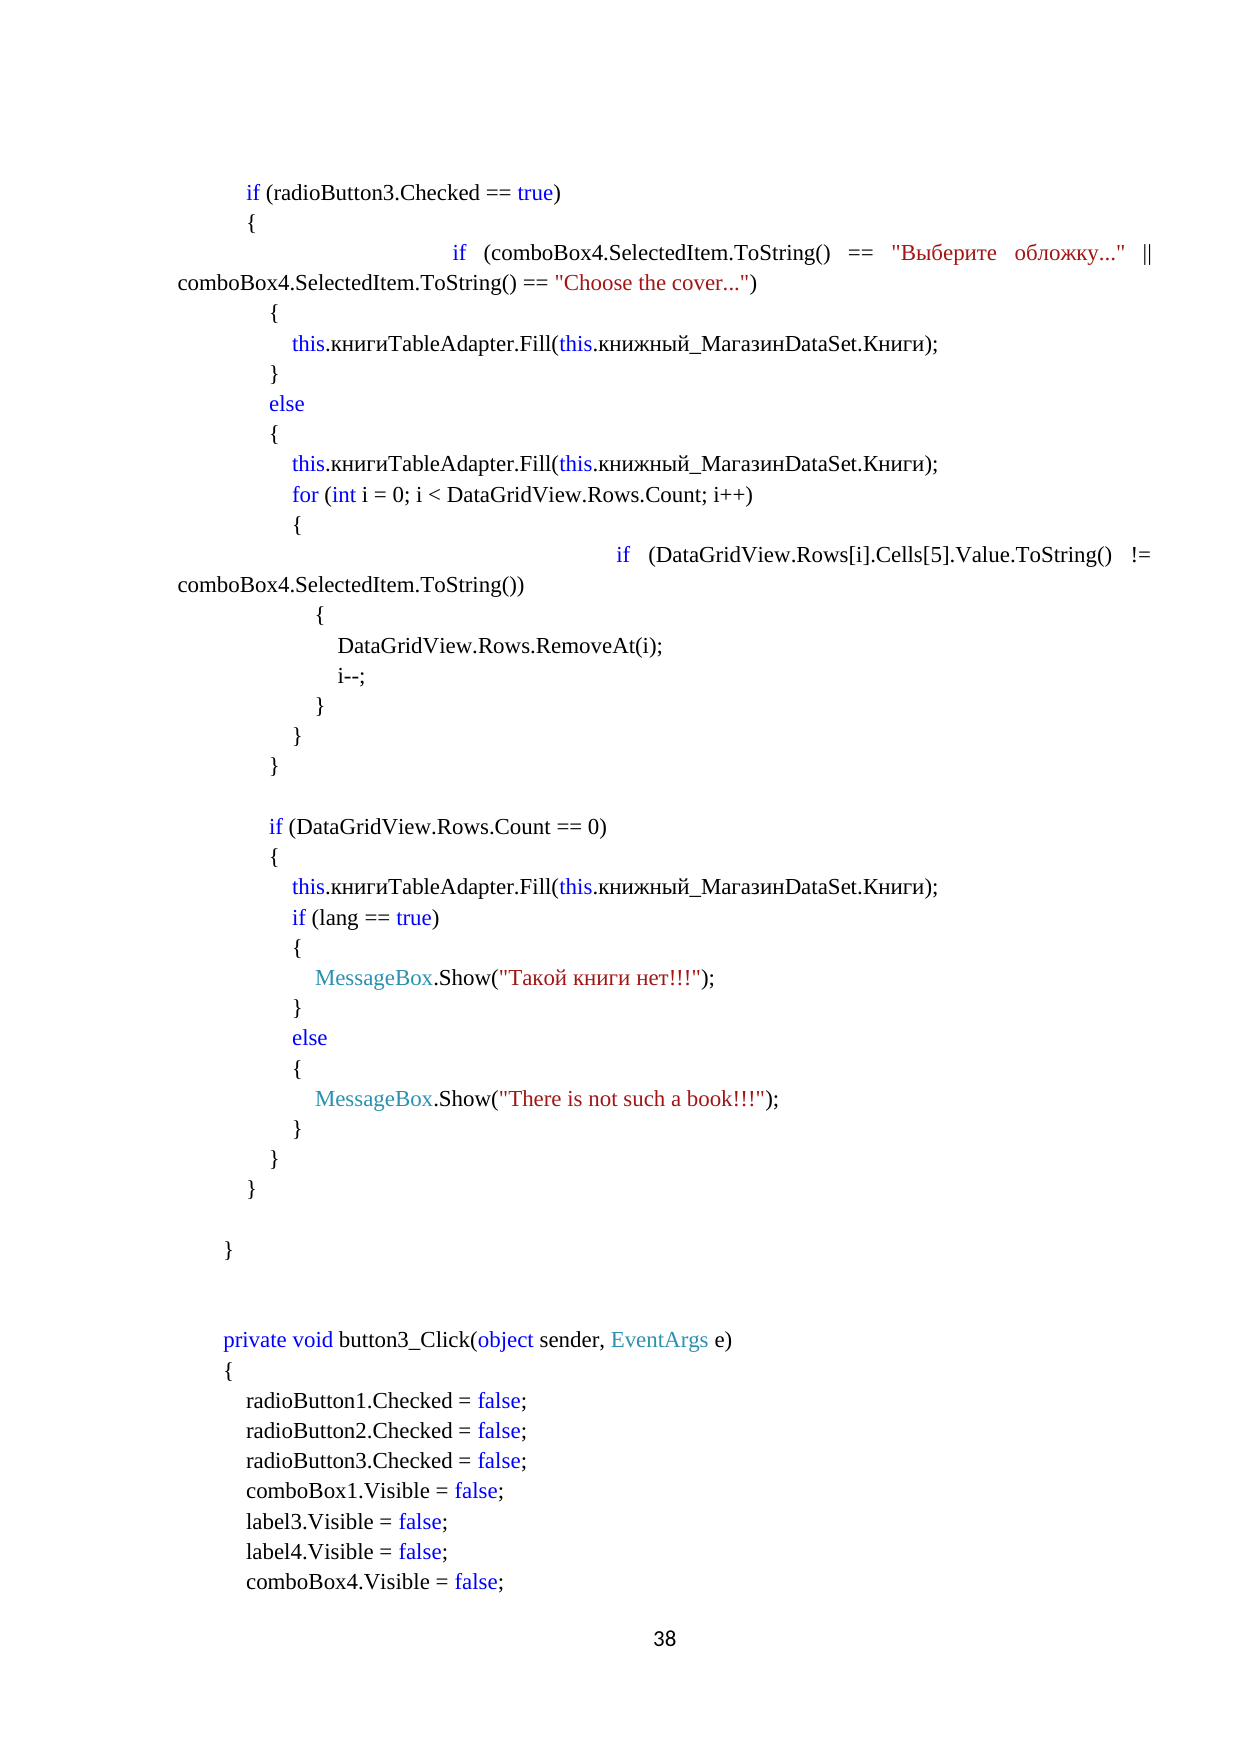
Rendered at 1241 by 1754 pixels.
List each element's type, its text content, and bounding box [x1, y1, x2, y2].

text } [177, 692, 1152, 718]
text } [177, 1145, 1152, 1172]
text comboBox4.Visible = false; [177, 1568, 1152, 1594]
text this.книгиTableAdapter.Fill(this.книжный_МагазинDataSet.Книги); [177, 450, 1152, 477]
text label3.Visible = false; [177, 1508, 1152, 1534]
text if (comboBox4.SelectedItem.ToString() == "Выберите обложку..." || comboBox4.SelectedItem.ToString() == "Choose the cover...") [177, 239, 1152, 296]
text this.книгиTableAdapter.Fill(this.книжный_МагазинDataSet.Книги); [177, 873, 1152, 900]
text } [177, 360, 1152, 386]
text } [177, 1115, 1152, 1141]
text } [177, 1236, 1152, 1262]
text radioButton2.Checked = false; [177, 1417, 1152, 1443]
text i--; [177, 662, 1152, 688]
text private void button3_Click(object sender, EventArgs e) [177, 1326, 1152, 1353]
text { [177, 843, 1152, 869]
text { [177, 299, 1152, 326]
text { [177, 511, 1152, 537]
text if (radioButton3.Checked == true) [177, 178, 1152, 205]
text comboBox1.Visible = false; [177, 1477, 1152, 1504]
text label4.Visible = false; [177, 1538, 1152, 1564]
text radioButton3.Checked = false; [177, 1447, 1152, 1474]
text } [177, 1175, 1152, 1202]
text } [177, 752, 1152, 779]
text for (int i = 0; i < DataGridView.Rows.Count; i++) [177, 481, 1152, 507]
text { [177, 209, 1152, 235]
text { [177, 601, 1152, 628]
text MessageBox.Show("There is not such a book!!!"); [177, 1085, 1152, 1111]
text if (DataGridView.Rows[i].Cells[5].Value.ToString() != comboBox4.SelectedItem.ToString()) [177, 541, 1152, 598]
text } [177, 994, 1152, 1021]
text { [177, 420, 1152, 447]
text if (DataGridView.Rows.Count == 0) [177, 813, 1152, 839]
text radioButton1.Checked = false; [177, 1387, 1152, 1413]
text if (lang == true) [177, 903, 1152, 930]
text { [177, 1054, 1152, 1081]
text else [177, 390, 1152, 416]
text else [177, 1024, 1152, 1051]
text MessageBox.Show("Такой книги нет!!!"); [177, 964, 1152, 990]
text this.книгиTableAdapter.Fill(this.книжный_МагазинDataSet.Книги); [177, 329, 1152, 356]
text { [177, 1357, 1152, 1383]
text { [177, 934, 1152, 960]
text DataGridView.Rows.RemoveAt(i); [177, 632, 1152, 658]
text } [177, 722, 1152, 749]
